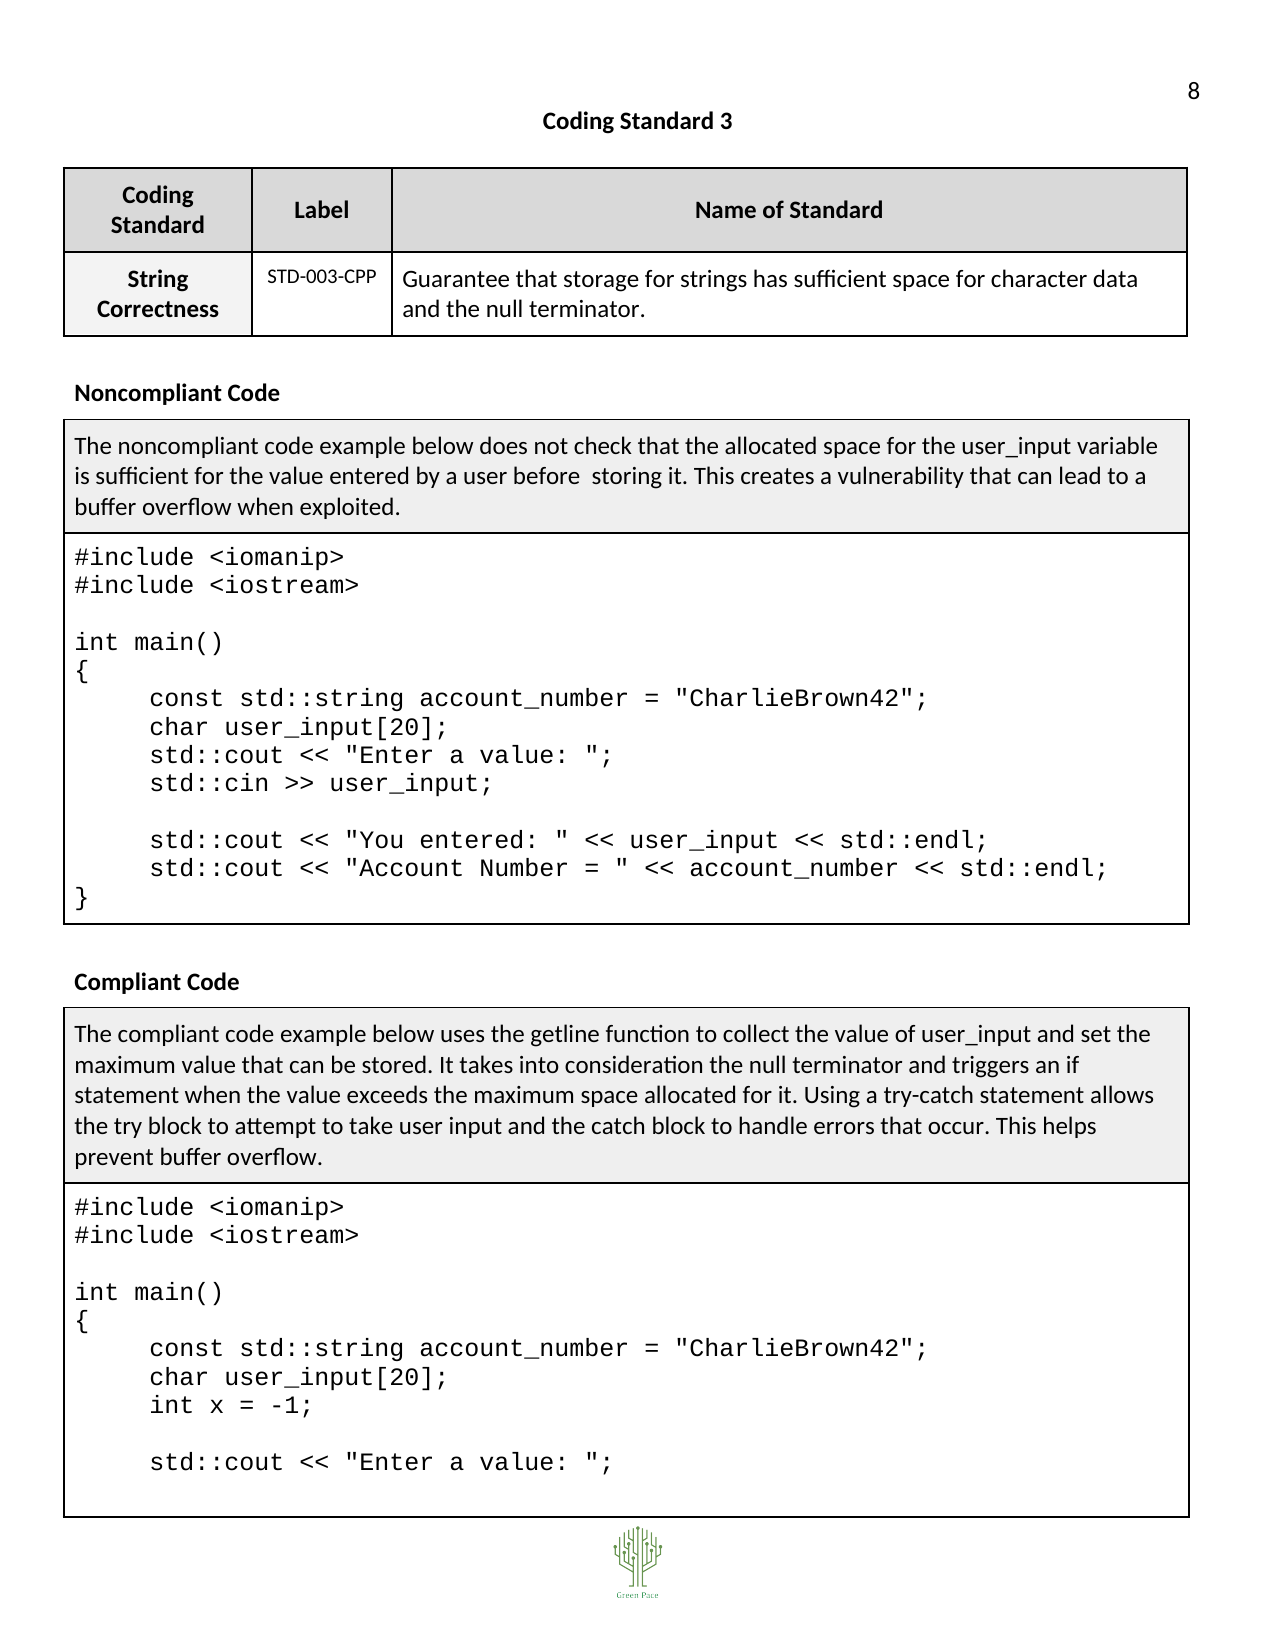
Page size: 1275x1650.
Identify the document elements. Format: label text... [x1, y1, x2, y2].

table_cell The noncompliant code example below does not check that the allocated space for the user_input variable is sufficient for the value entered by a user before storing it. This creates a vulnerability that can lead to a buffer overflow when exploited. [65, 420, 1188, 532]
table_header Label [253, 169, 391, 251]
table_cell String Correctness [65, 253, 251, 334]
table_cell STD-003-CPP [253, 253, 391, 334]
table_cell The compliant code example below uses the getline function to collect the value of user_input and set the maximum value that can be stored. It takes into consideration the null terminator and triggers an if statement when the value exceeds the maximum space allocated for it. Using a try-catch statement allows the try block to attempt to take user input and the catch block to handle errors that occur. This helps prevent buffer overflow. [65, 1008, 1188, 1182]
table_header Compliant Code [64, 956, 1189, 1007]
table_header Name of Standard [393, 169, 1186, 251]
table_cell #include <iomanip> #include <iostream> int main() { const std::string account_number = "CharlieBrown42"; char user_input[20]; std::cout << "Enter a value: "; std::cin >> user_input; std::cout << "You entered: " << user_input << std::endl; std::cout << "Account Number = " << account_number << std::endl; } [65, 534, 1188, 923]
table_header Coding Standard [65, 169, 251, 251]
subtitle Coding Standard 3 [75, 106, 1200, 136]
picture [605, 1521, 670, 1606]
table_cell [65, 1184, 1188, 1516]
table_cell Guarantee that storage for strings has sufficient space for character data and the null terminator. [393, 253, 1186, 334]
table_header Noncompliant Code [64, 367, 1189, 418]
